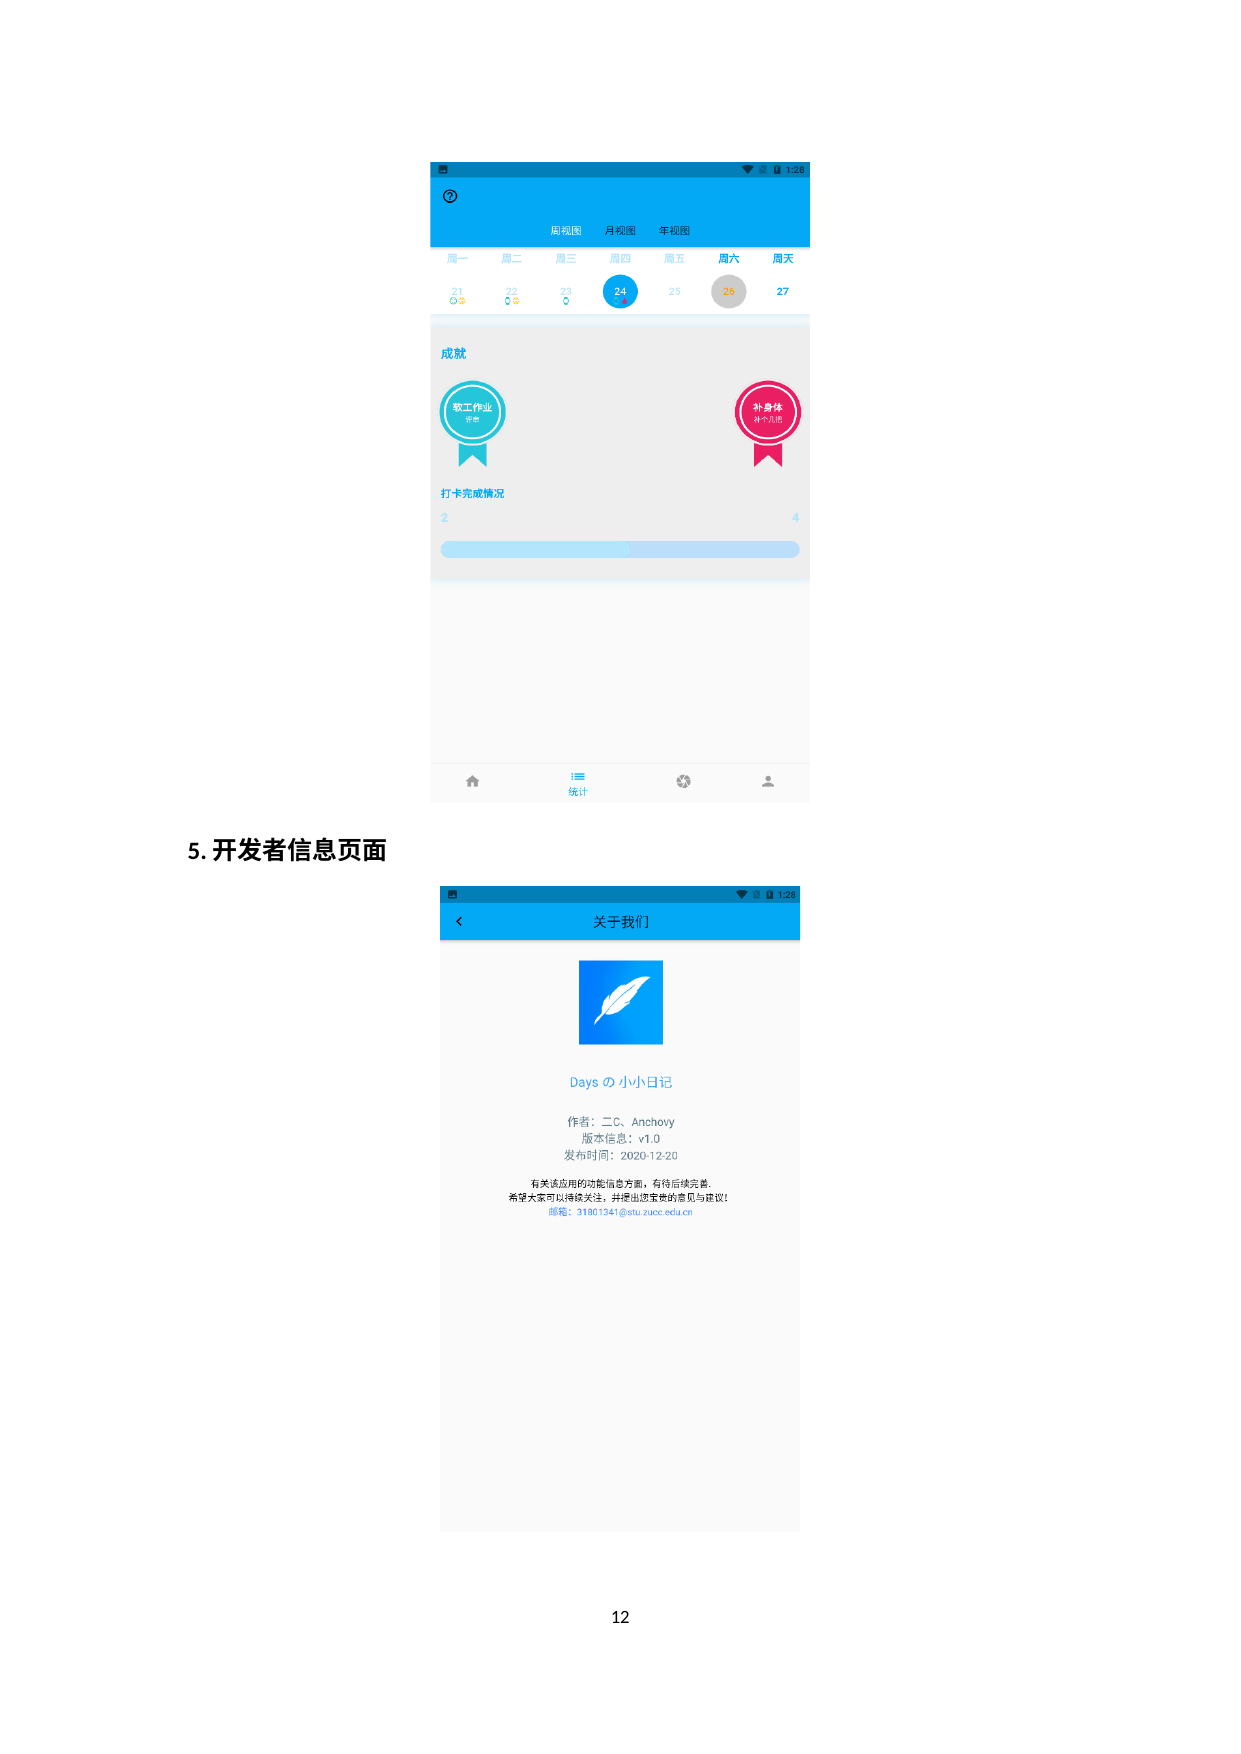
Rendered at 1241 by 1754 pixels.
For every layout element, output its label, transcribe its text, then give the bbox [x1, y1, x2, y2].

picture [430, 248, 810, 803]
picture [440, 941, 800, 1532]
text 5. 开发者信息页面 [187, 816, 1053, 881]
